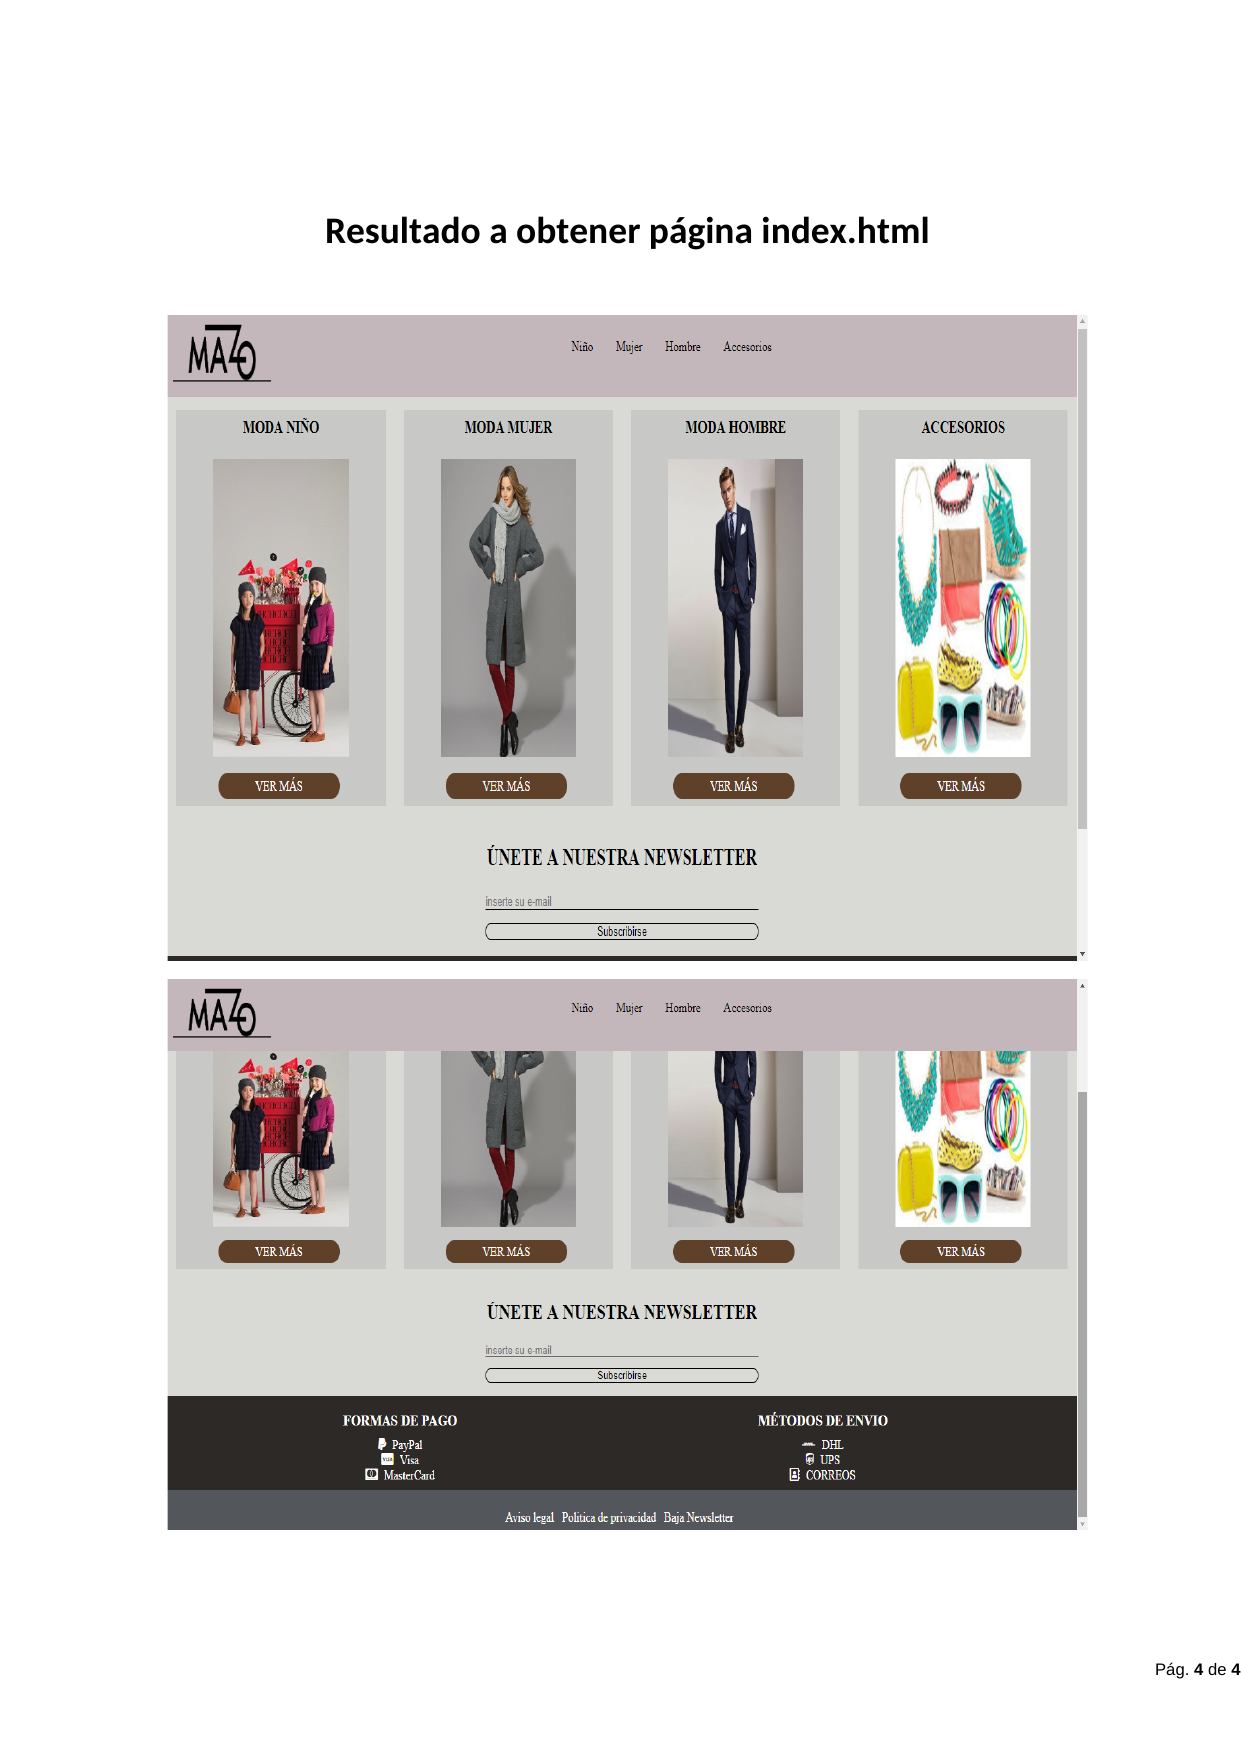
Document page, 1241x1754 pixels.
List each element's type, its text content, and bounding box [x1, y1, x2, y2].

text Resultado a obtener página index.html [118, 207, 1137, 253]
picture [167, 315, 1088, 961]
picture [167, 979, 1088, 1530]
